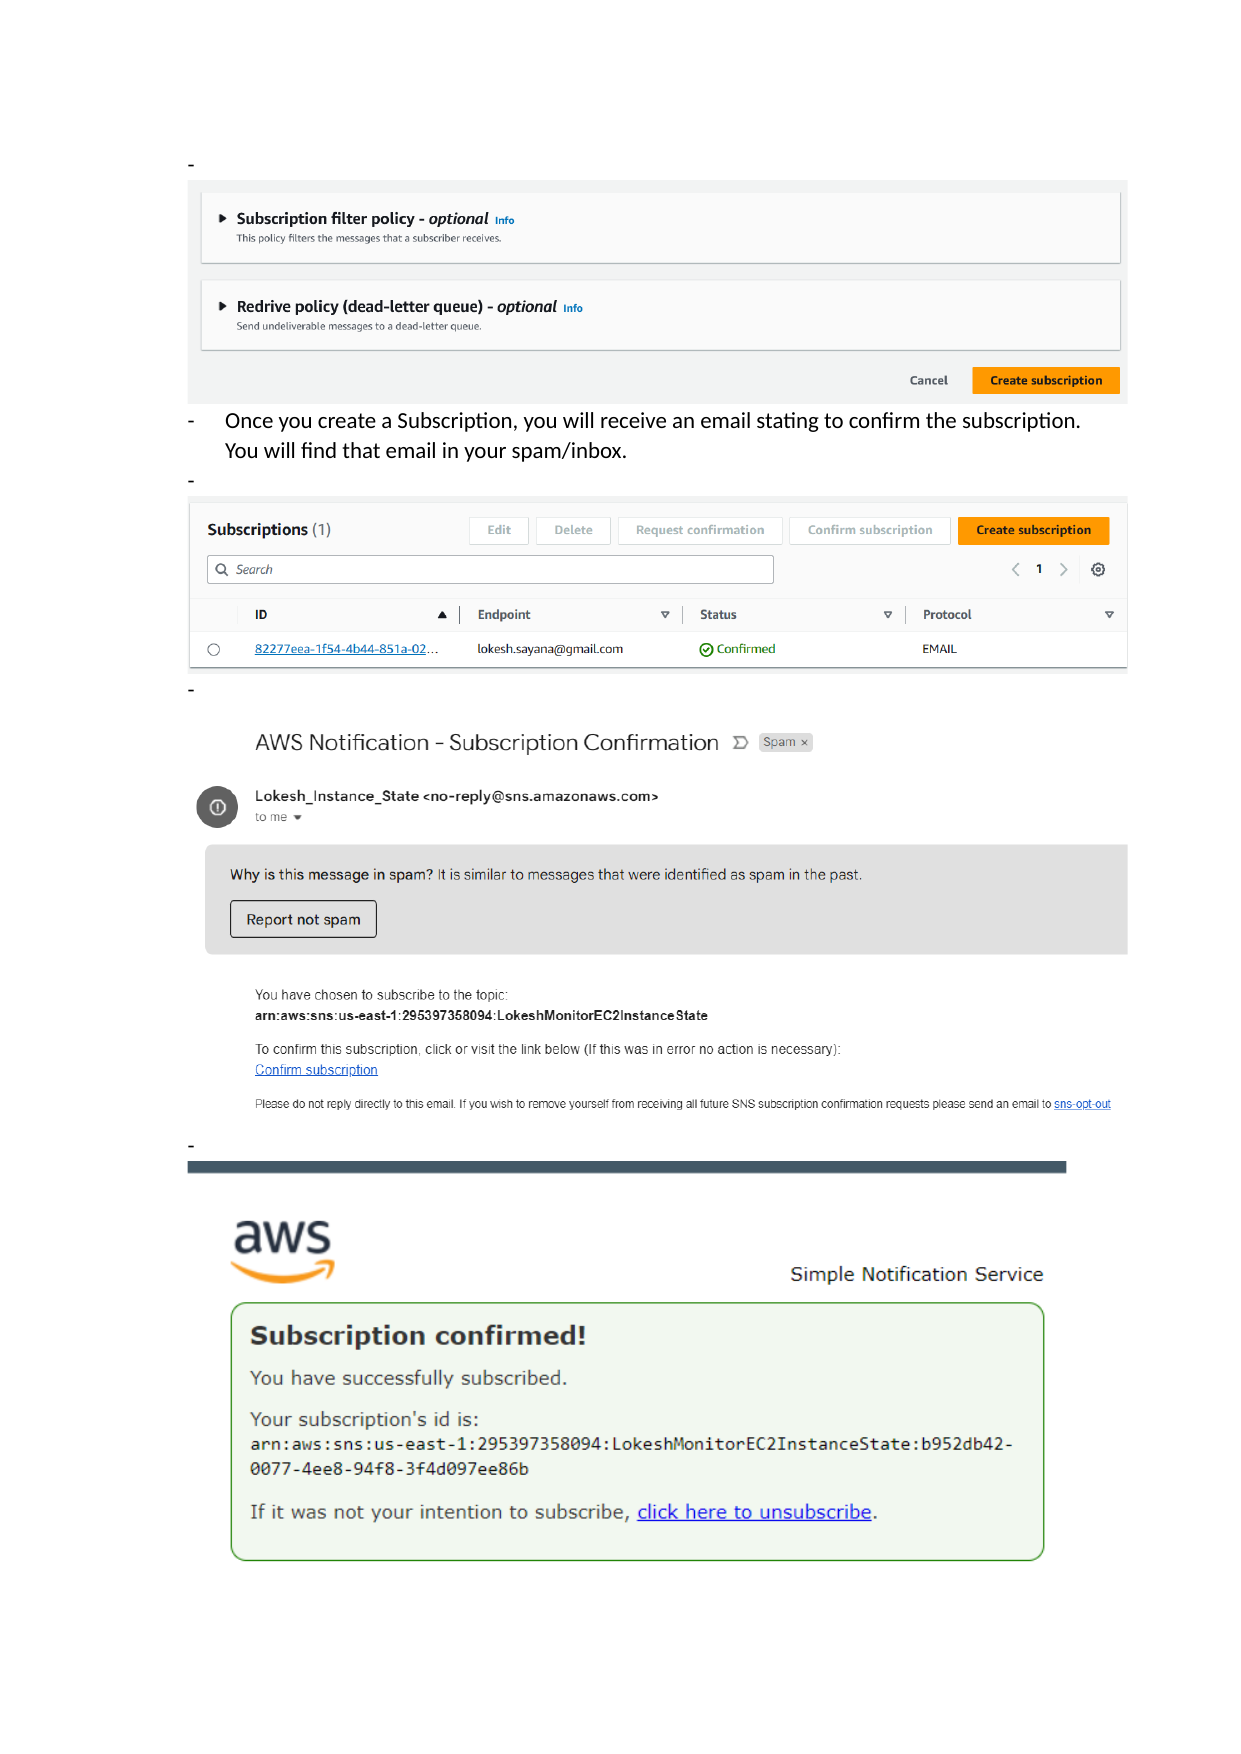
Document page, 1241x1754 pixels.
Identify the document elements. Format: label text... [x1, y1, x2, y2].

picture [187, 1161, 1067, 1600]
list Once you create a Subscription, you will receive an email stating to confirm the subscription. You will find that email in your spam/inbox. [187, 406, 1090, 464]
picture [187, 180, 1128, 404]
picture [187, 496, 1128, 674]
picture [187, 705, 1128, 1129]
